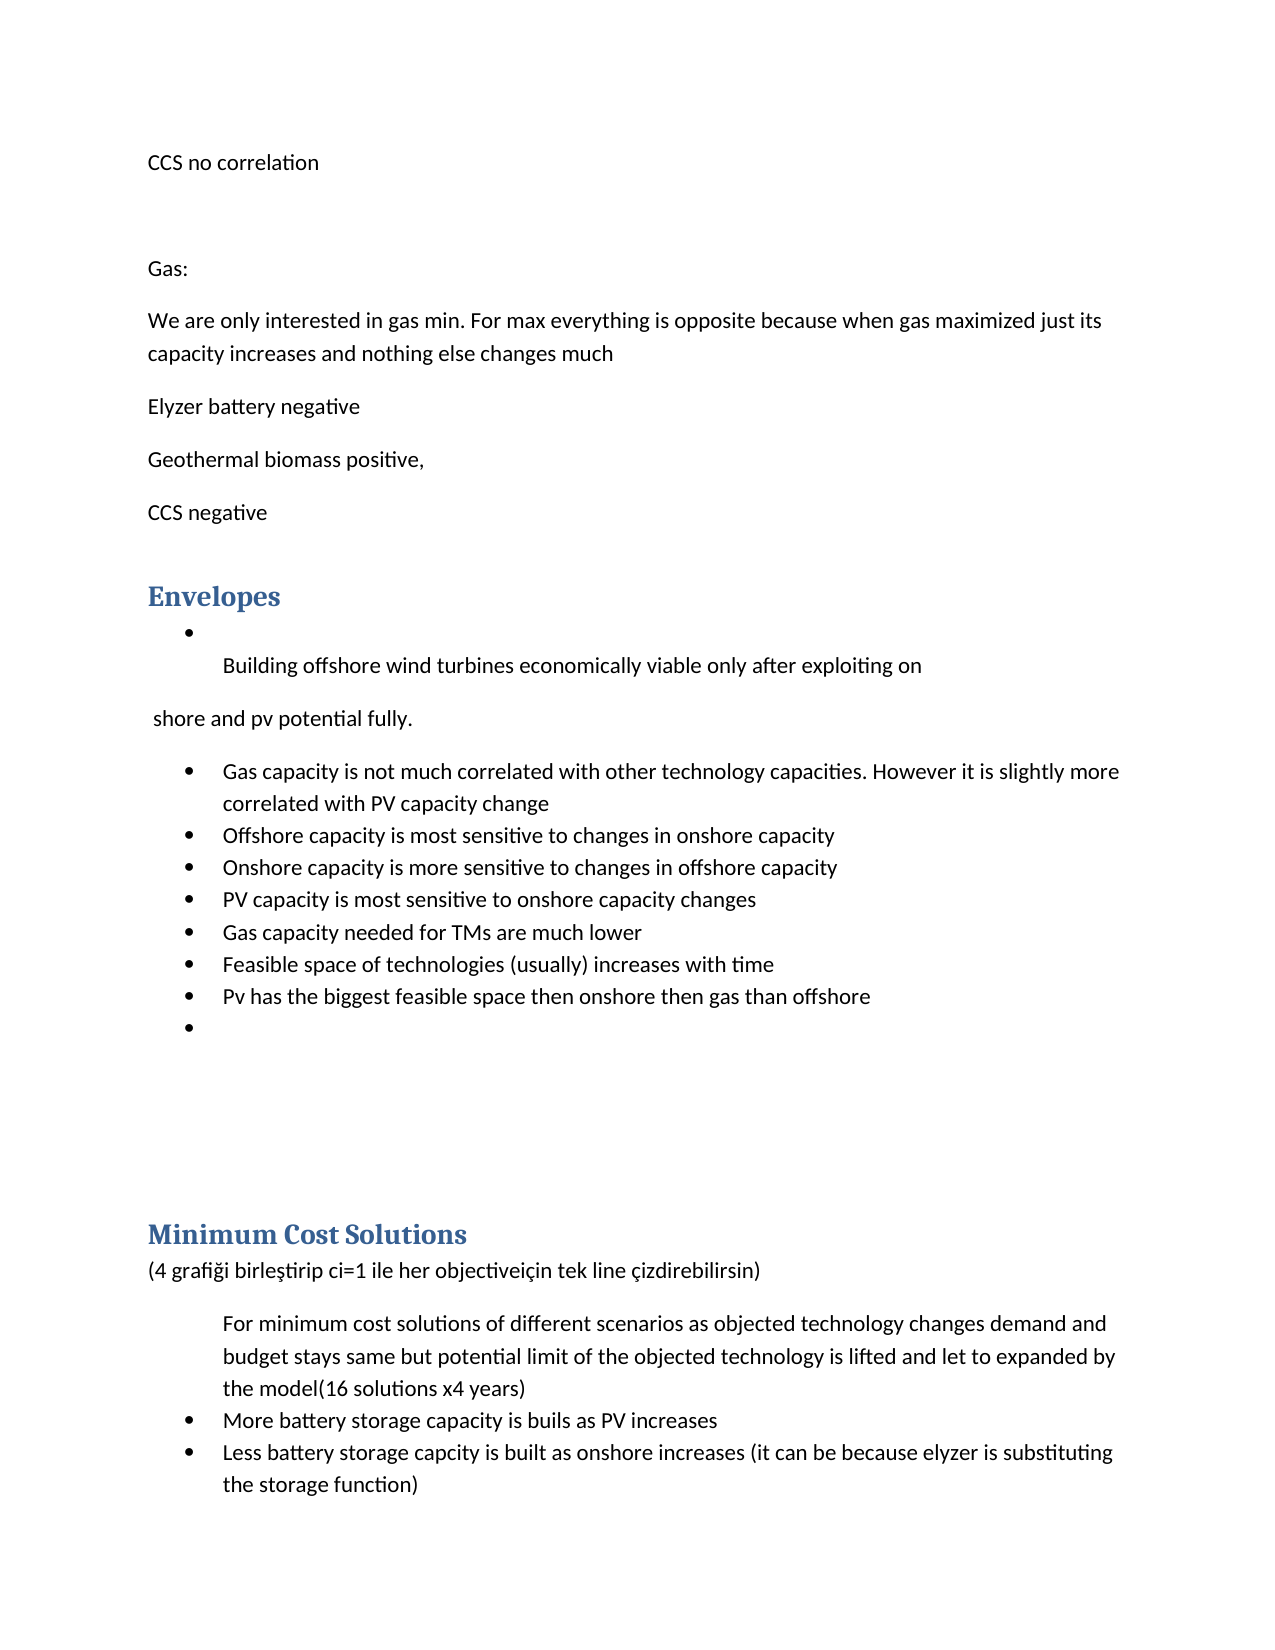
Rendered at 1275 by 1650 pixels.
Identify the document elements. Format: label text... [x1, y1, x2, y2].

text Gas: [148, 254, 1127, 282]
list More battery storage capacity is buils as PV increases [185, 1406, 1127, 1434]
text Geothermal biomass positive, [148, 445, 1127, 473]
text Elyzer battery negative [148, 392, 1127, 420]
list Less battery storage capcity is built as onshore increases (it can be because elyzer is substituting the storage function) [185, 1438, 1127, 1498]
list Pv has the biggest feasible space then onshore then gas than offshore [185, 982, 1127, 1010]
list Onshore capacity is more sensitive to changes in offshore capacity [185, 853, 1127, 881]
list Gas capacity is not much correlated with other technology capacities. However it is slightly more correlated with PV capacity change [185, 757, 1127, 817]
text CCS negative [148, 498, 1127, 526]
subtitle Minimum Cost Solutions [148, 1218, 1127, 1252]
list For minimum cost solutions of different scenarios as objected technology changes demand and budget stays same but potential limit of the objected technology is lifted and let to expanded by the model(16 solutions x4 years) [223, 1309, 1127, 1402]
text shore and pv potential fully. [148, 704, 1127, 732]
text We are only interested in gas min. For max everything is opposite because when gas maximized just its capacity increases and nothing else changes much [148, 307, 1127, 367]
list PV capacity is most sensitive to onshore capacity changes [185, 886, 1127, 914]
text CCS no correlation [148, 148, 1127, 176]
list Offshore capacity is most sensitive to changes in onshore capacity [185, 821, 1127, 849]
list Gas capacity needed for TMs are much lower [185, 918, 1127, 946]
list Building offshore wind turbines economically viable only after exploiting on [185, 619, 1127, 679]
list Feasible space of technologies (usually) increases with time [185, 950, 1127, 978]
text (4 grafiği birleştirip ci=1 ile her objectiveiçin tek line çizdirebilirsin) [148, 1257, 1127, 1284]
subtitle Envelopes [148, 580, 1127, 614]
